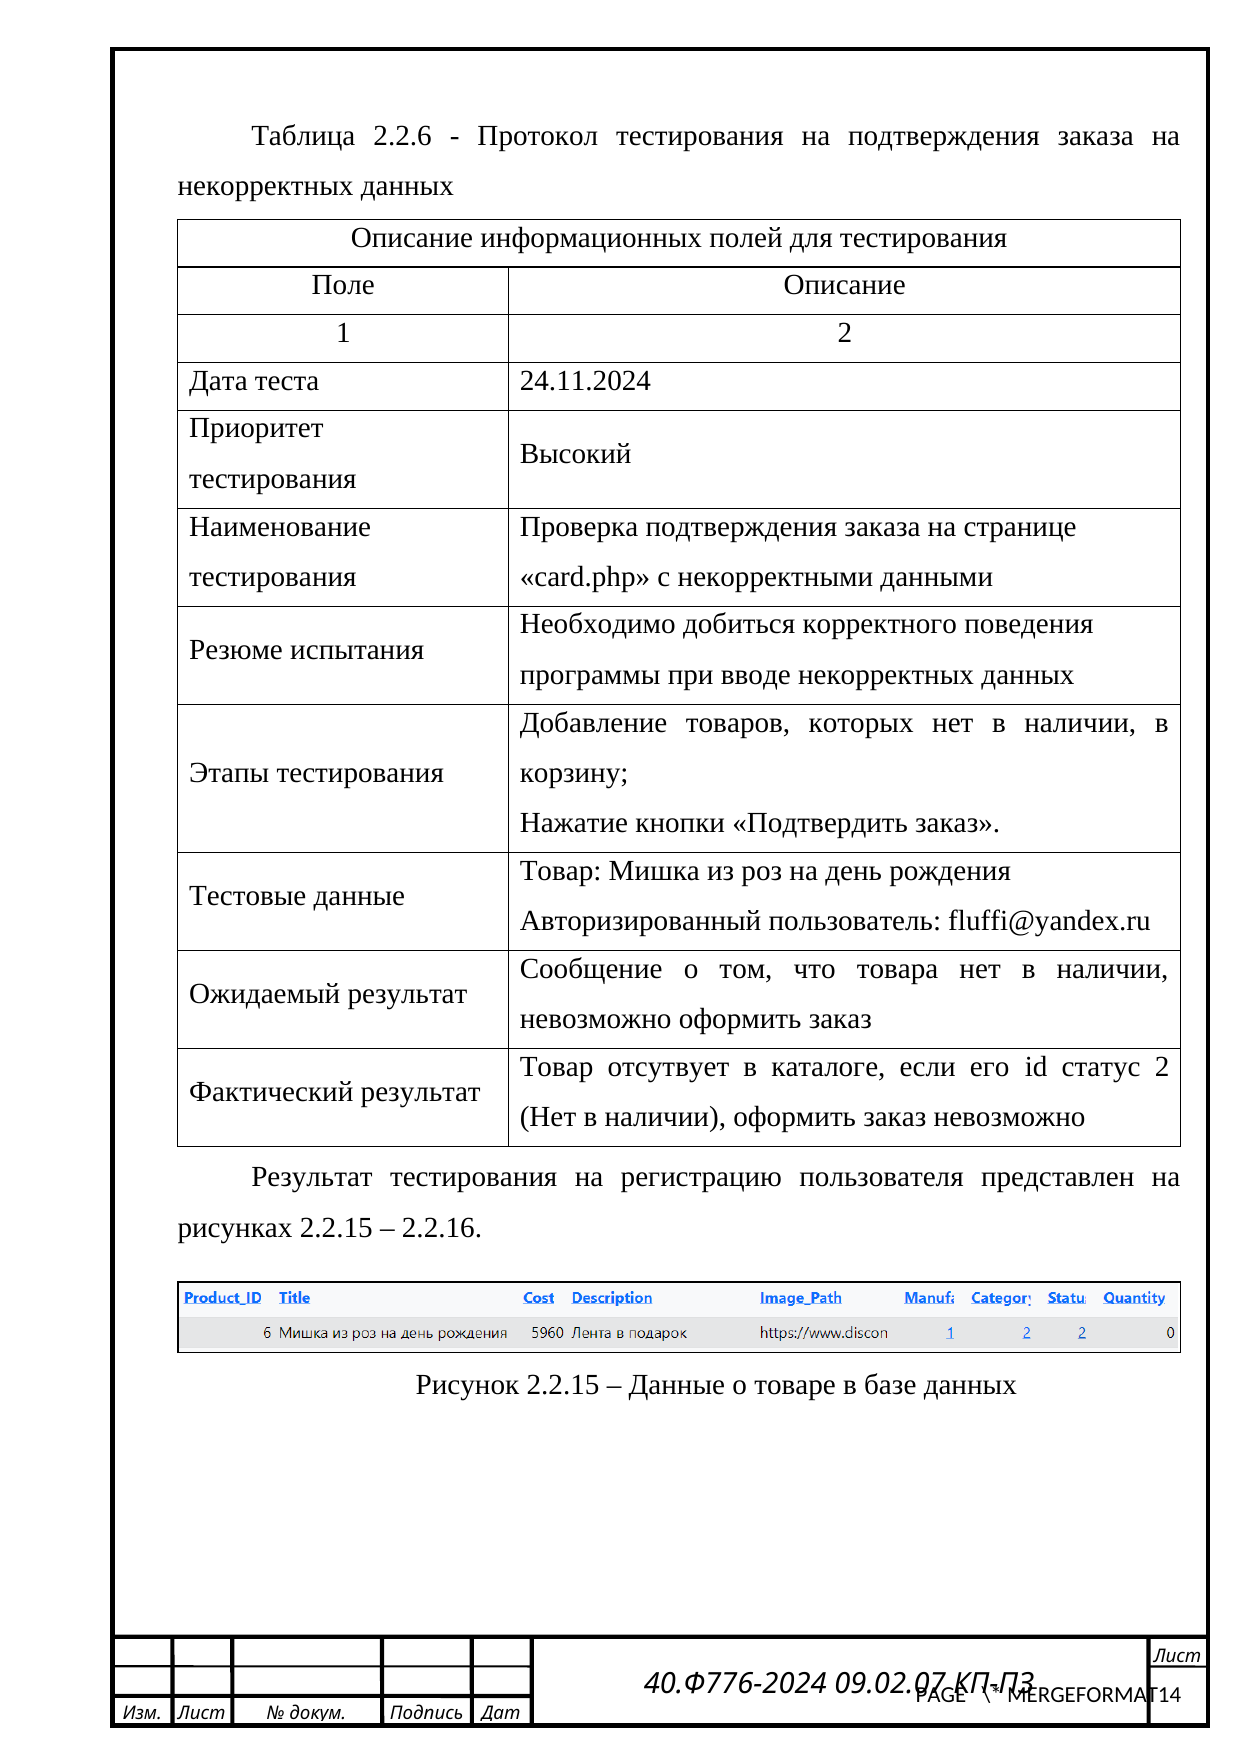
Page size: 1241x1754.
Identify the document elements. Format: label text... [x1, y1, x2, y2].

table_cell 24.11.2024 [509, 363, 1180, 409]
table_cell Наименование тестирования [178, 509, 508, 606]
picture [179, 1283, 1180, 1352]
table_cell 1 [178, 315, 508, 362]
table_cell 2 [509, 315, 1180, 362]
table_cell Этапы тестирования [178, 705, 508, 852]
table_header Описание информационных полей для тестирования [178, 220, 1180, 266]
text Рисунок 2.2.15 – Данные о товаре в базе данных [177, 1367, 1181, 1401]
table_cell Сообщение о том, что товара нет в наличии, невозможно оформить заказ [509, 951, 1180, 1048]
table_cell Товар: Мишка из роз на день рождения Авторизированный пользователь: fluffi@yandex.ru [509, 853, 1180, 950]
table_cell Приоритет тестирования [178, 411, 508, 508]
table_cell Фактический результат [178, 1049, 508, 1146]
table_cell Поле [178, 268, 508, 314]
table_cell Проверка подтверждения заказа на странице «card.php» с некорректными данными [509, 509, 1180, 606]
table_cell Товар отсутвует в каталоге, если его id статус 2 (Нет в наличии), оформить заказ невозможно [509, 1049, 1180, 1146]
table_cell Ожидаемый результат [178, 951, 508, 1048]
text Таблица 2.2.6 - Протокол тестирования на подтверждения заказа на некорректных данных [177, 118, 1181, 202]
text Результат тестирования на регистрацию пользователя представлен на рисунках 2.2.15 – 2.2.16. [177, 1159, 1181, 1243]
table_cell Тестовые данные [178, 853, 508, 950]
table_cell Высокий [509, 411, 1180, 508]
table_cell Описание [509, 268, 1180, 314]
table_cell Резюме испытания [178, 607, 508, 704]
table_cell Дата теста [178, 363, 508, 409]
table_cell Необходимо добиться корректного поведения программы при вводе некорректных данных [509, 607, 1180, 704]
table_cell Добавление товаров, которых нет в наличии, в корзину; Нажатие кнопки «Подтвердить заказ». [509, 705, 1180, 852]
